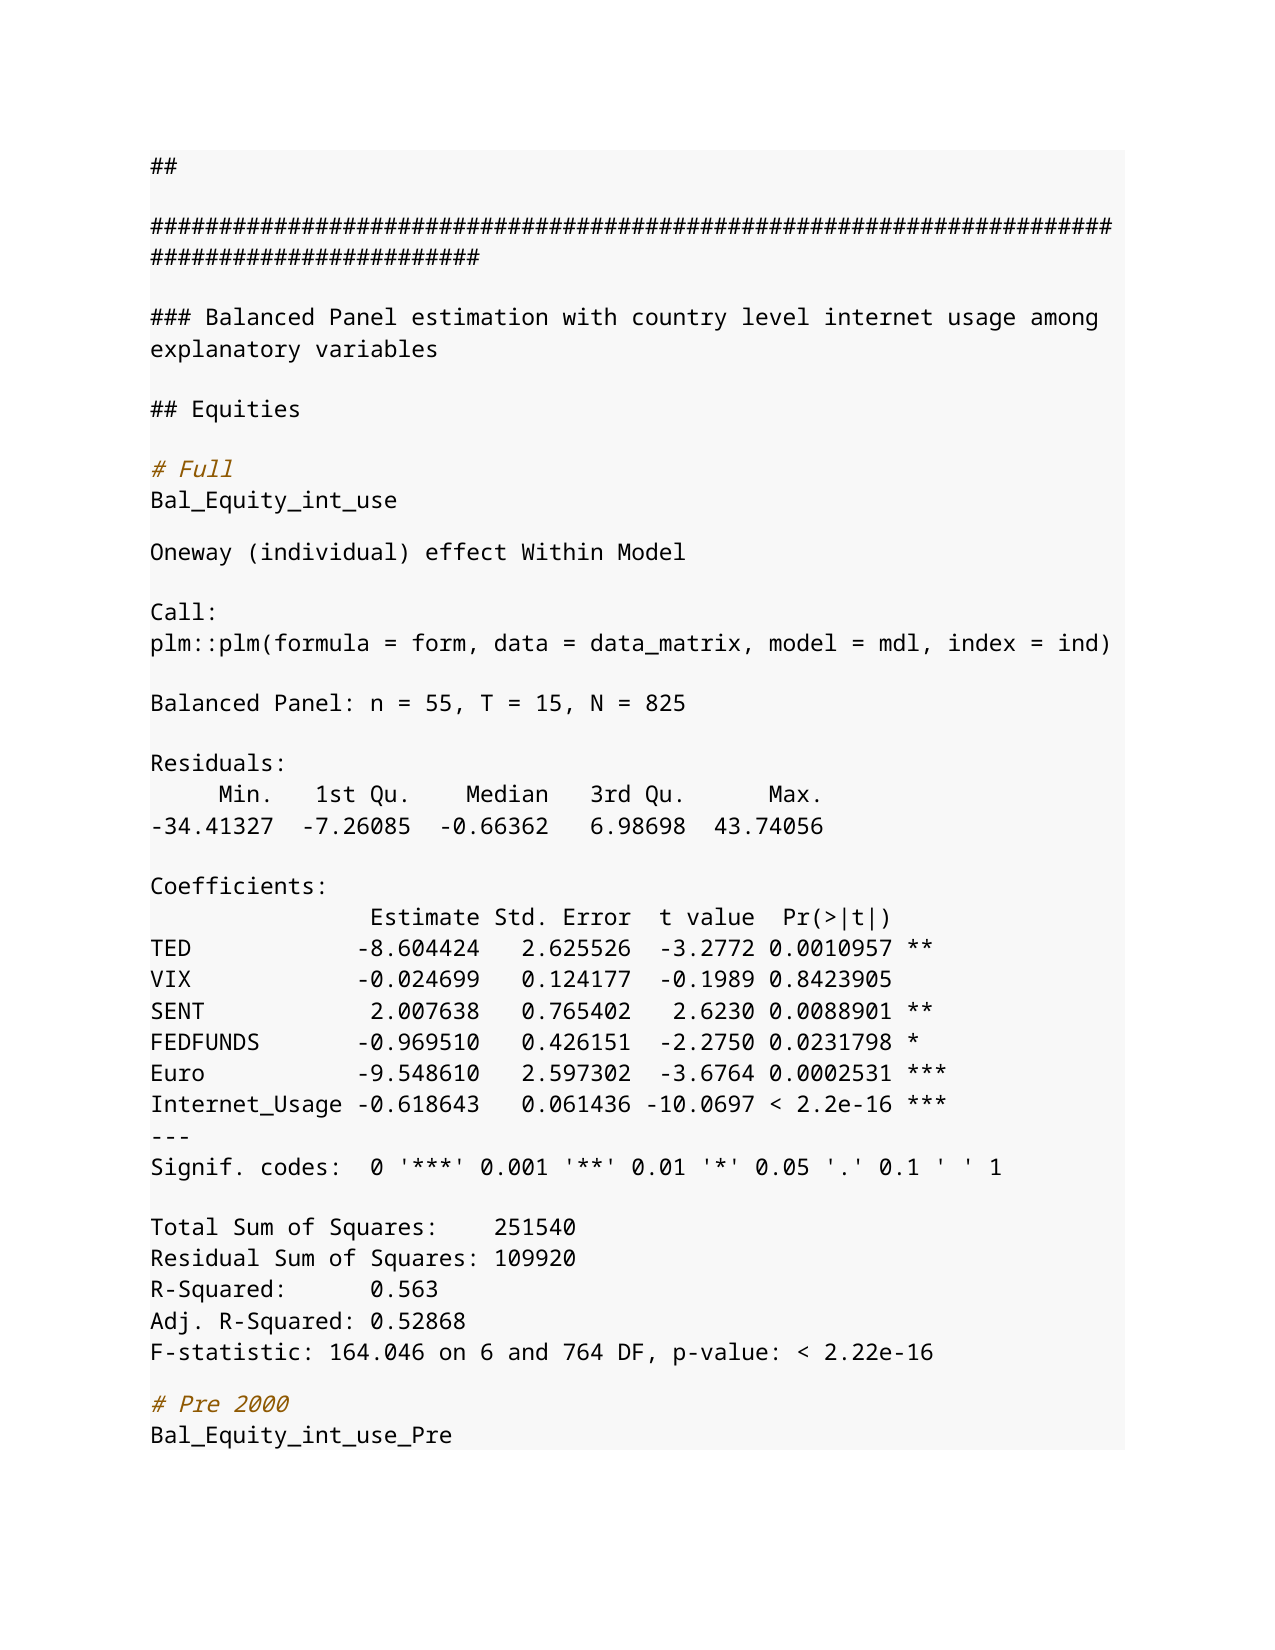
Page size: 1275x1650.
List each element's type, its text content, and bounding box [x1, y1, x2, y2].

text # Pre 2000 Bal_Equity_int_use_Pre [287, 1388, 1125, 1450]
text Oneway (individual) effect Within Model Call: plm::plm(formula = form, data = data_matrix, model = mdl, index = ind) Balanced Panel: n = 55, T = 15, N = 825 Residuals: Min. 1st Qu. Median 3rd Qu. Max. -34.41327 -7.26085 -0.66362 6.98698 43.74056 Coefficients: Estimate Std. Error t value Pr(>|t|) TED -8.604424 2.625526 -3.2772 0.0010957 ** VIX -0.024699 0.124177 -0.1989 0.8423905 SENT 2.007638 0.765402 2.6230 0.0088901 ** FEDFUNDS -0.969510 0.426151 -2.2750 0.0231798 * Euro -9.548610 2.597302 -3.6764 0.0002531 *** Internet_Usage -0.618643 0.061436 -10.0697 < 2.2e-16 *** --- Signif. codes: 0 '***' 0.001 '**' 0.01 '*' 0.05 '.' 0.1 ' ' 1 Total Sum of Squares: 251540 Residual Sum of Squares: 109920 R-Squared: 0.563 Adj. R-Squared: 0.52868 F-statistic: 164.046 on 6 and 764 DF, p-value: < 2.22e-16 [150, 536, 1125, 1367]
text ## ############################################################################################## ### Balanced Panel estimation with country level internet usage among explanatory variables ## Equities # Full Bal_Equity_int_use [150, 150, 1125, 515]
